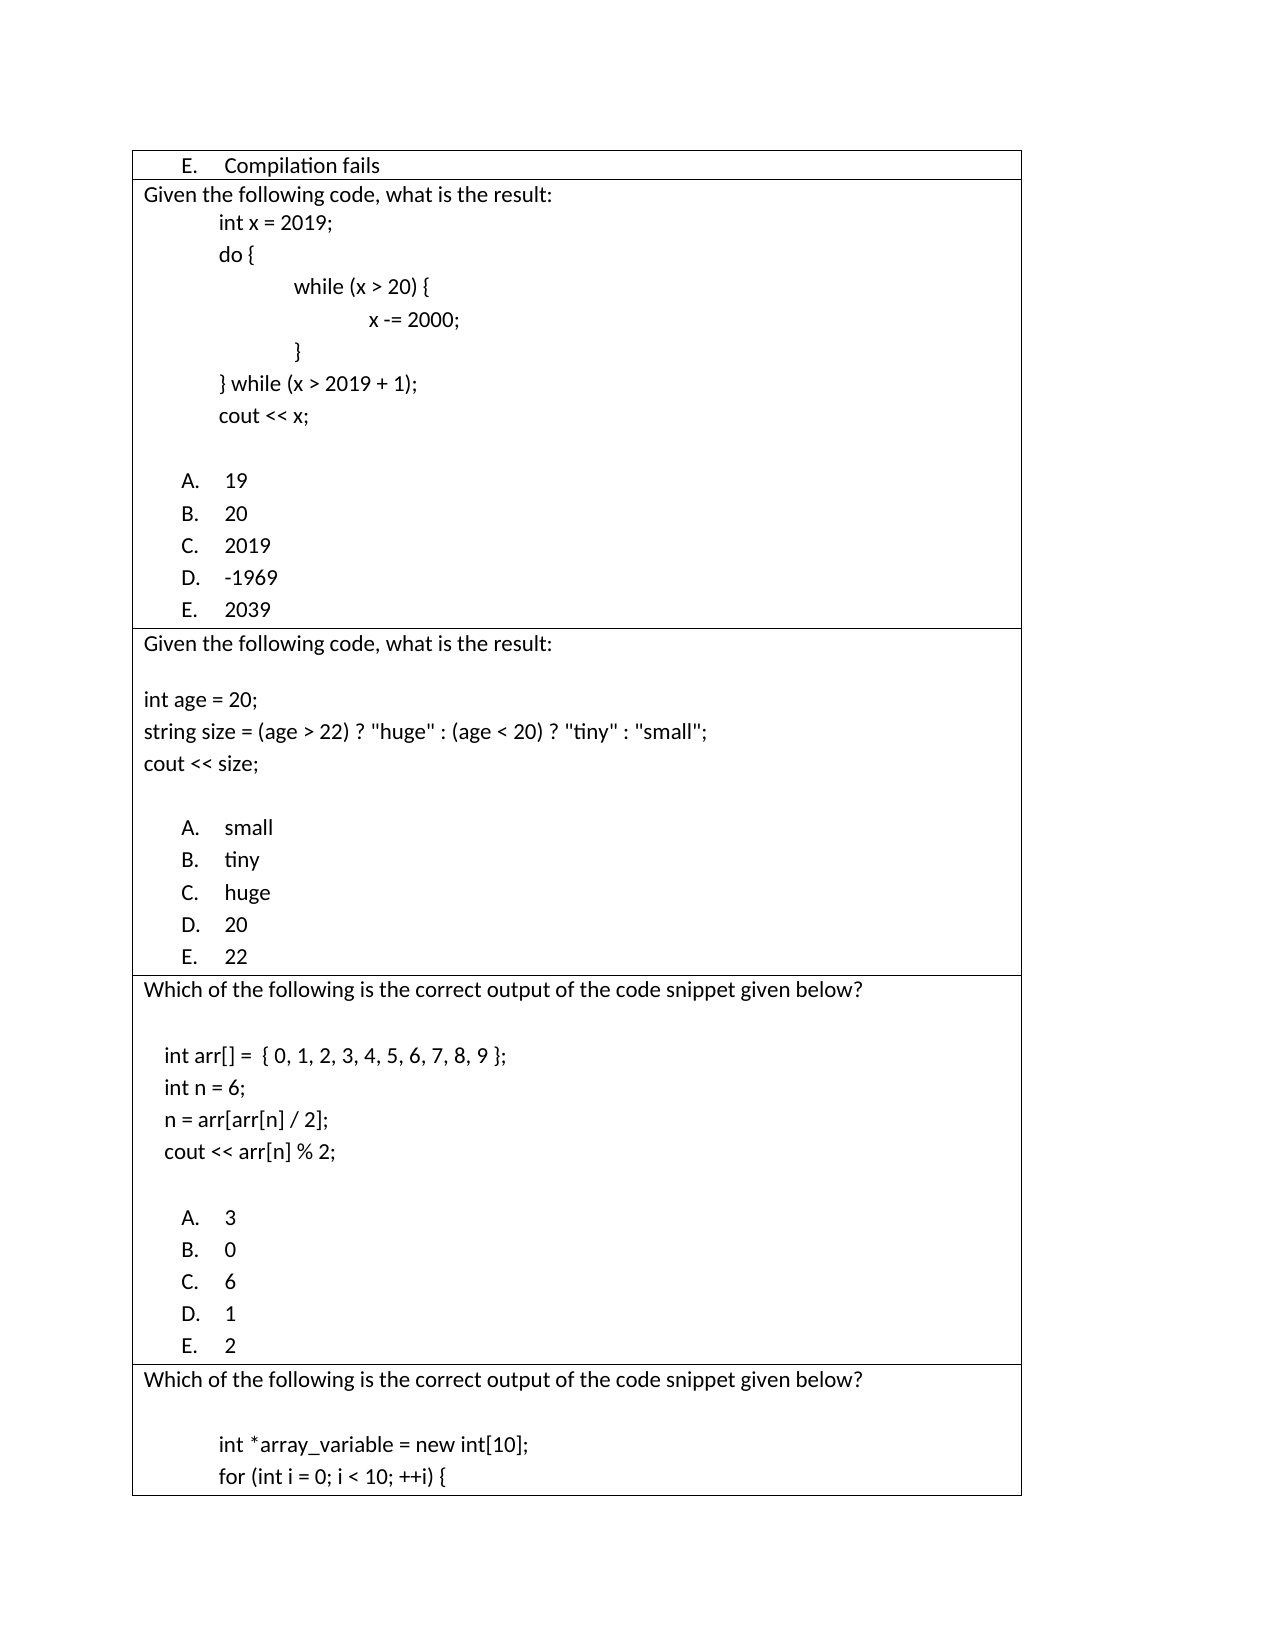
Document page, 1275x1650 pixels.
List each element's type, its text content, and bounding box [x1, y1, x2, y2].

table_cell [133, 151, 1021, 179]
table_cell Which of the following is the correct output of the code snippet given below? int arr[] = { 0, 1, 2, 3, 4, 5, 6, 7, 8, 9 }; int n = 6; n = arr[arr[n] / 2]; cout << arr[n] % 2; 3 0 6 1 2 [133, 976, 1021, 1364]
table_cell Given the following code, what is the result: int age = 20; string size = (age > 22) ? "huge" : (age < 20) ? "tiny" : "small"; cout << size; small tiny huge 20 22 [133, 629, 1021, 974]
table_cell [133, 1365, 1021, 1494]
table_cell Given the following code, what is the result: int x = 2019; do { while (x > 20) { x -= 2000; } } while (x > 2019 + 1); cout << x; 19 20 2019 -1969 2039 [133, 180, 1021, 628]
